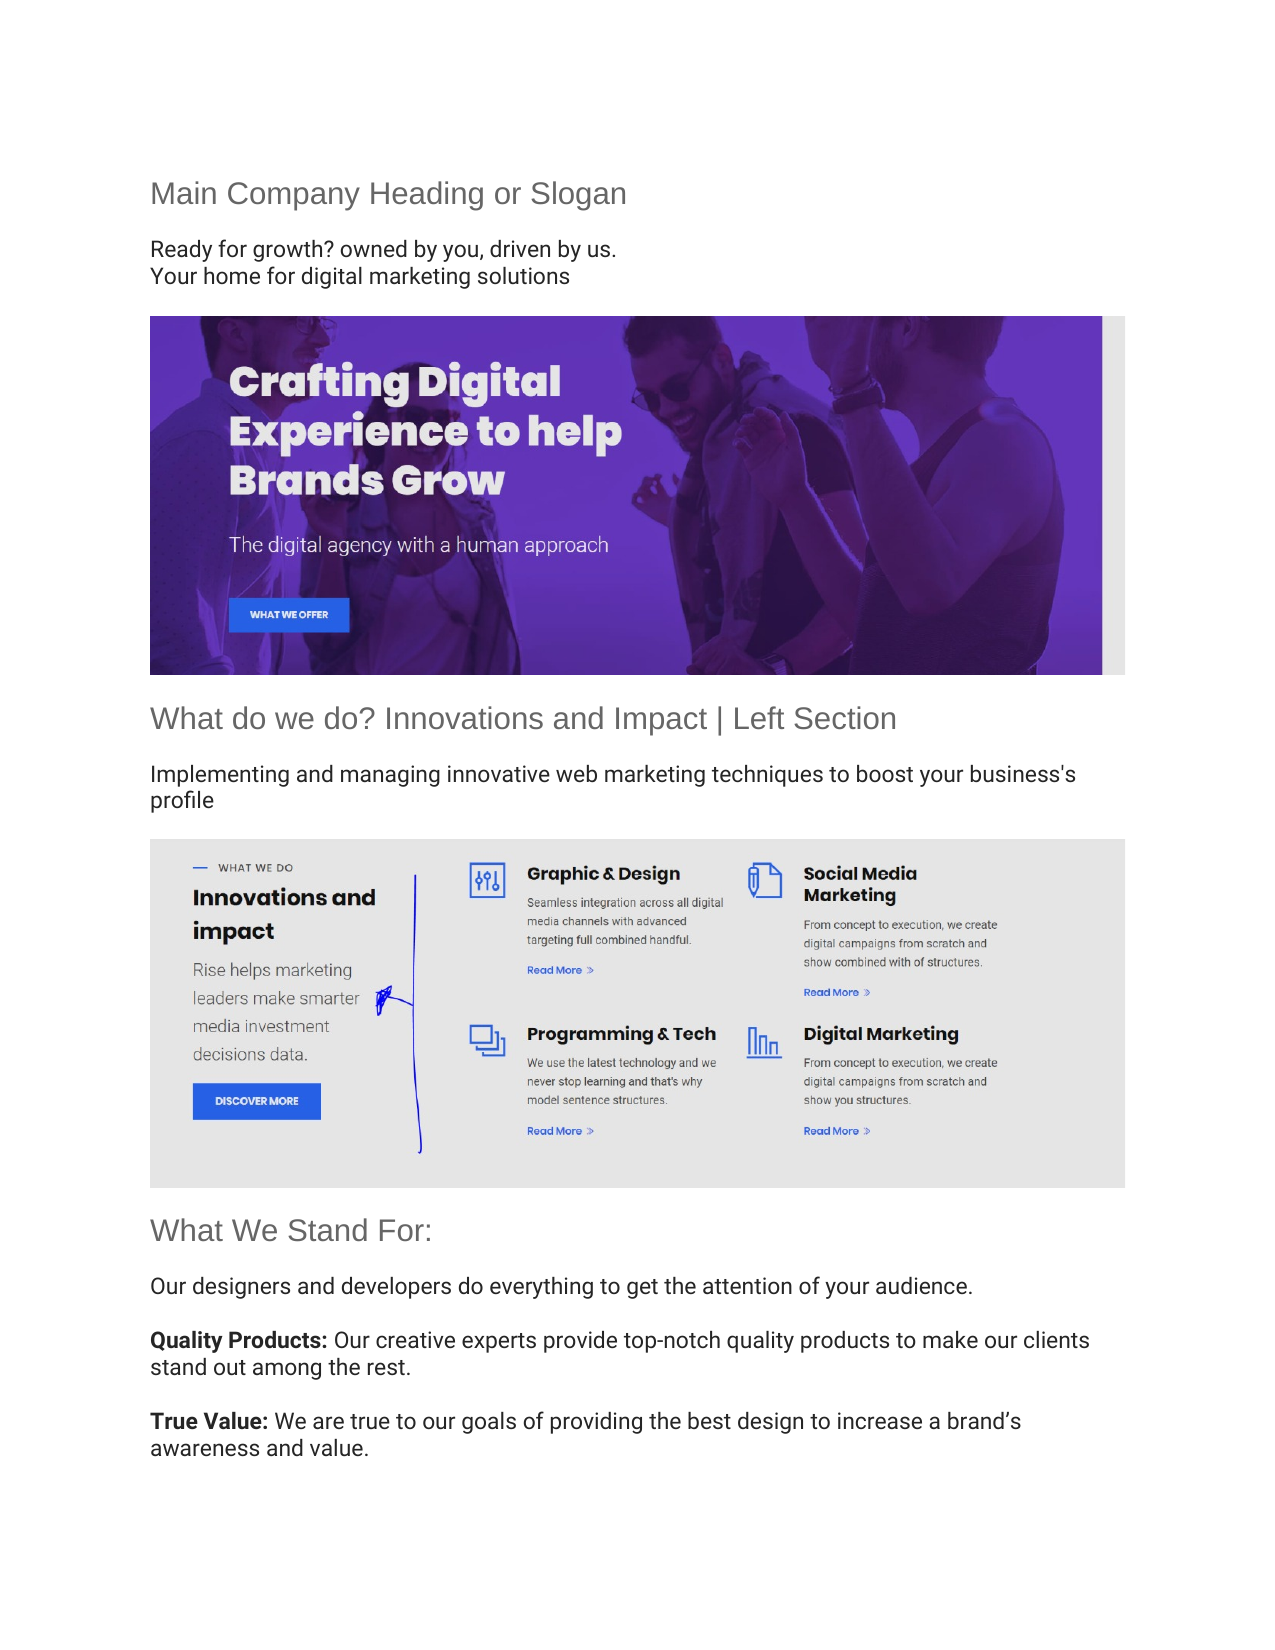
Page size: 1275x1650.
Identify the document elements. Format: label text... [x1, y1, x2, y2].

text True Value: We are true to our goals of providing the best design to increase a brand’s awareness and value. [150, 1408, 1125, 1462]
picture [150, 839, 1125, 1188]
picture [150, 316, 1125, 675]
text Ready for growth? owned by you, driven by us. [150, 236, 1125, 263]
text Implementing and managing innovative web marketing techniques to boost your business's profile [150, 761, 1125, 814]
text Our designers and developers do everything to get the attention of your audience. [150, 1273, 1125, 1300]
subtitle Main Company Heading or Slogan [150, 175, 1125, 211]
text Quality Products: Our creative experts provide top-notch quality products to make our clients stand out among the rest. [150, 1327, 1125, 1381]
text Your home for digital marketing solutions [150, 263, 1125, 290]
subtitle What do we do? Innovations and Impact | Left Section [150, 700, 1125, 736]
subtitle What We Stand For: [150, 1212, 1125, 1248]
